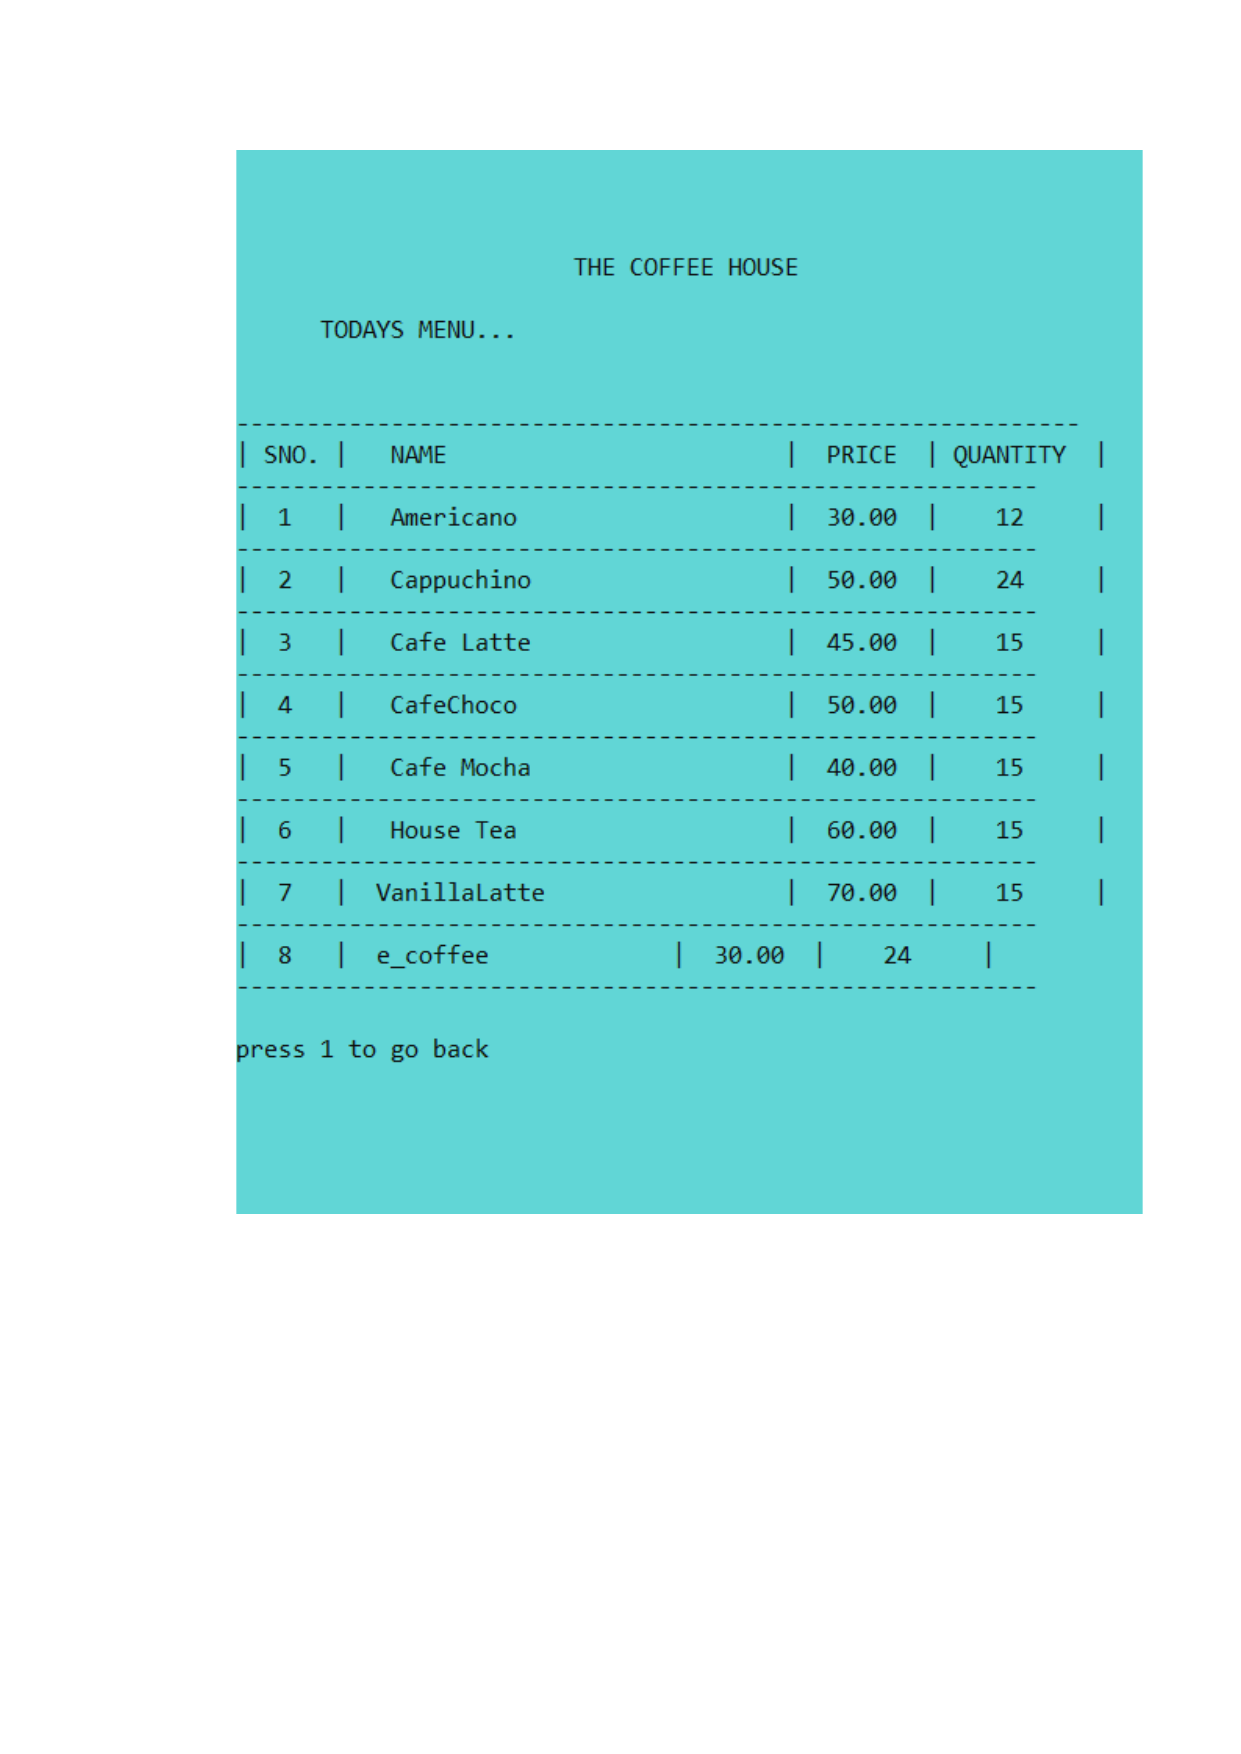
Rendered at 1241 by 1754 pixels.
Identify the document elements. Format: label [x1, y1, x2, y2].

picture [236, 150, 1143, 1214]
